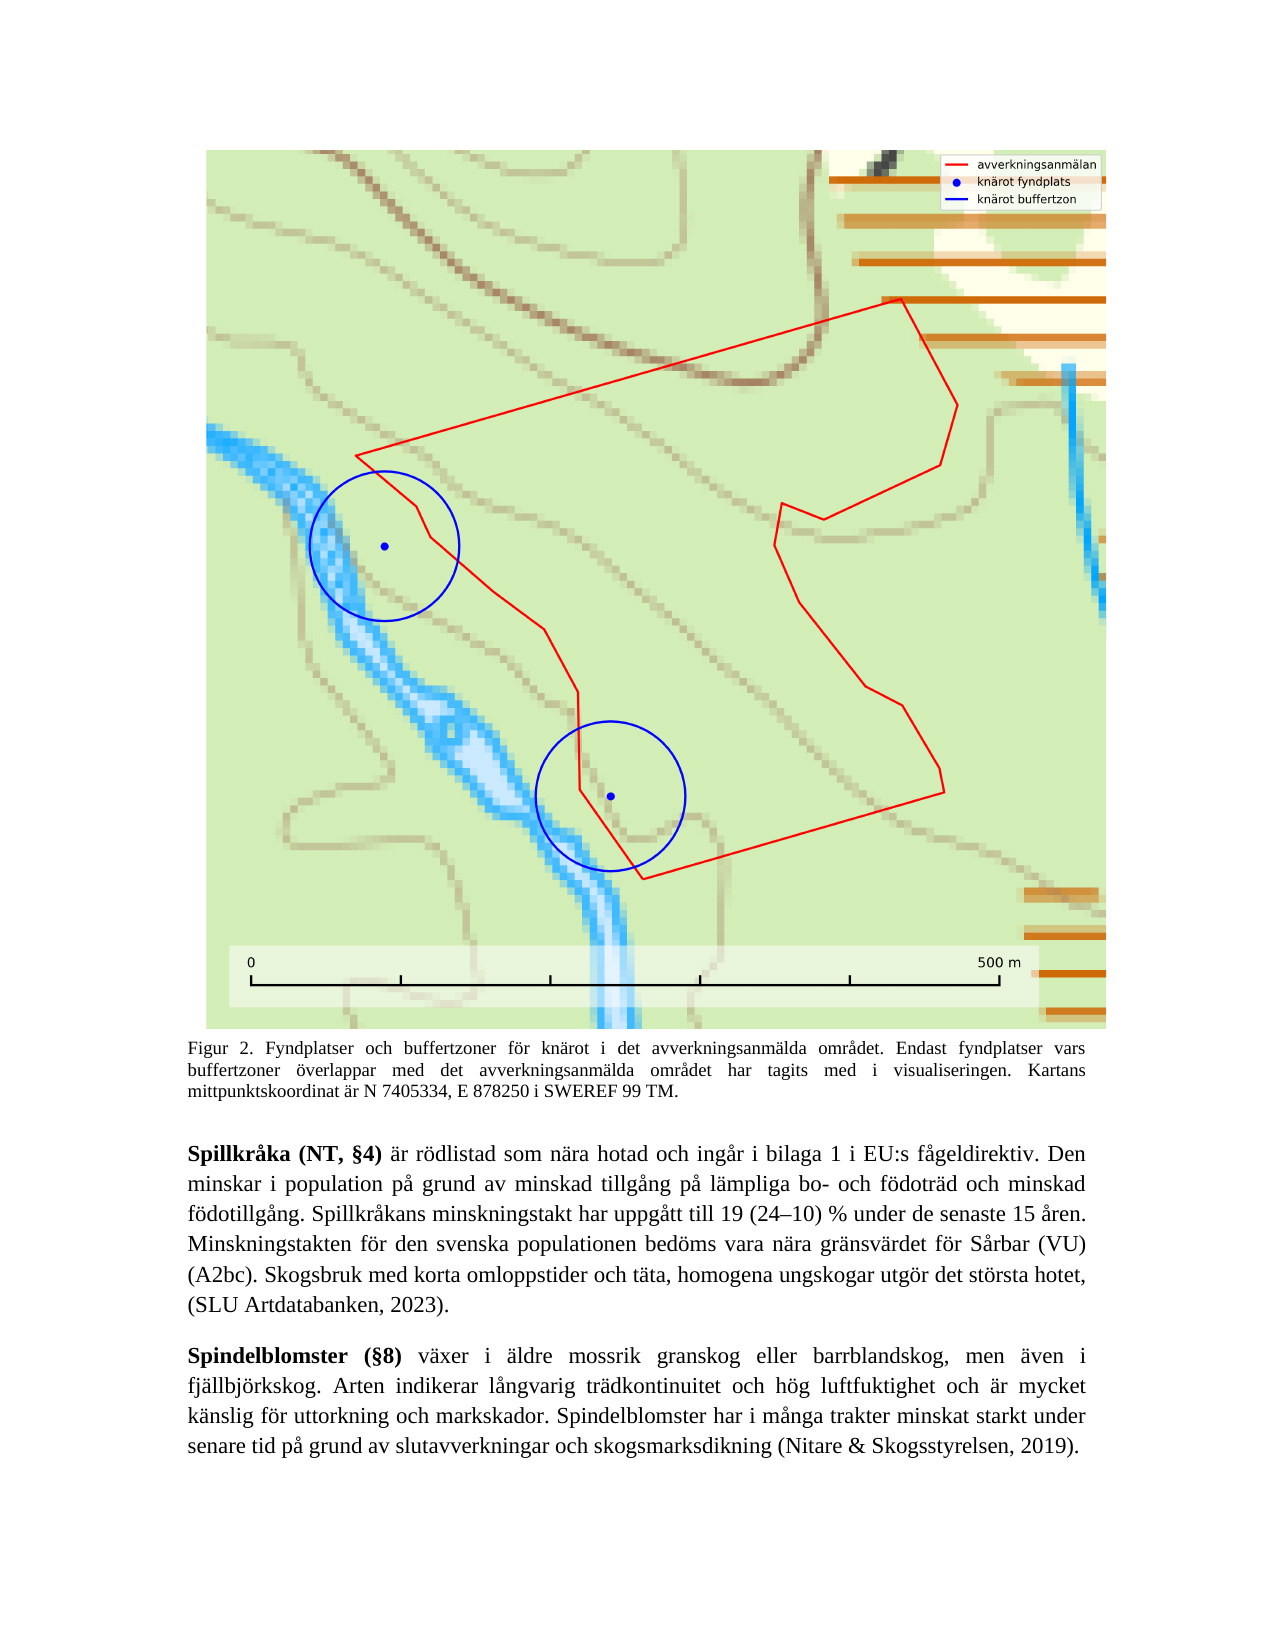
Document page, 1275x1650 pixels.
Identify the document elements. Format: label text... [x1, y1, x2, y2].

text Figur 2. Fyndplatser och buffertzoner för knärot i det avverkningsanmälda området. Endast fyndplatser vars buffertzoner överlappar med det avverkningsanmälda området har tagits med i visualiseringen. Kartans mittpunktskoordinat är N 7405334, E 878250 i SWEREF 99 TM. [187, 1037, 1087, 1102]
text Spindelblomster (§8) växer i äldre mossrik granskog eller barrblandskog, men även i fjällbjörkskog. Arten indikerar långvarig trädkontinuitet och hög luftfuktighet och är mycket känslig för uttorkning och markskador. Spindelblomster har i många trakter minskat starkt under senare tid på grund av slutavverkningar och skogsmarksdikning (Nitare & Skogsstyrelsen, 2019). [187, 1342, 1087, 1459]
text Spillkråka (NT, §4) är rödlistad som nära hotad och ingår i bilaga 1 i EU:s fågeldirektiv. Den minskar i population på grund av minskad tillgång på lämpliga bo- och födoträd och minskad födotillgång. Spillkråkans minskningstakt har uppgått till 19 (24–10) % under de senaste 15 åren. Minskningstakten för den svenska populationen bedöms vara nära gränsvärdet för Sårbar (VU) (A2bc). Skogsbruk med korta omloppstider och täta, homogena ungskogar utgör det största hotet, (SLU Artdatabanken, 2023). [187, 1140, 1087, 1317]
picture [206, 150, 1107, 1029]
